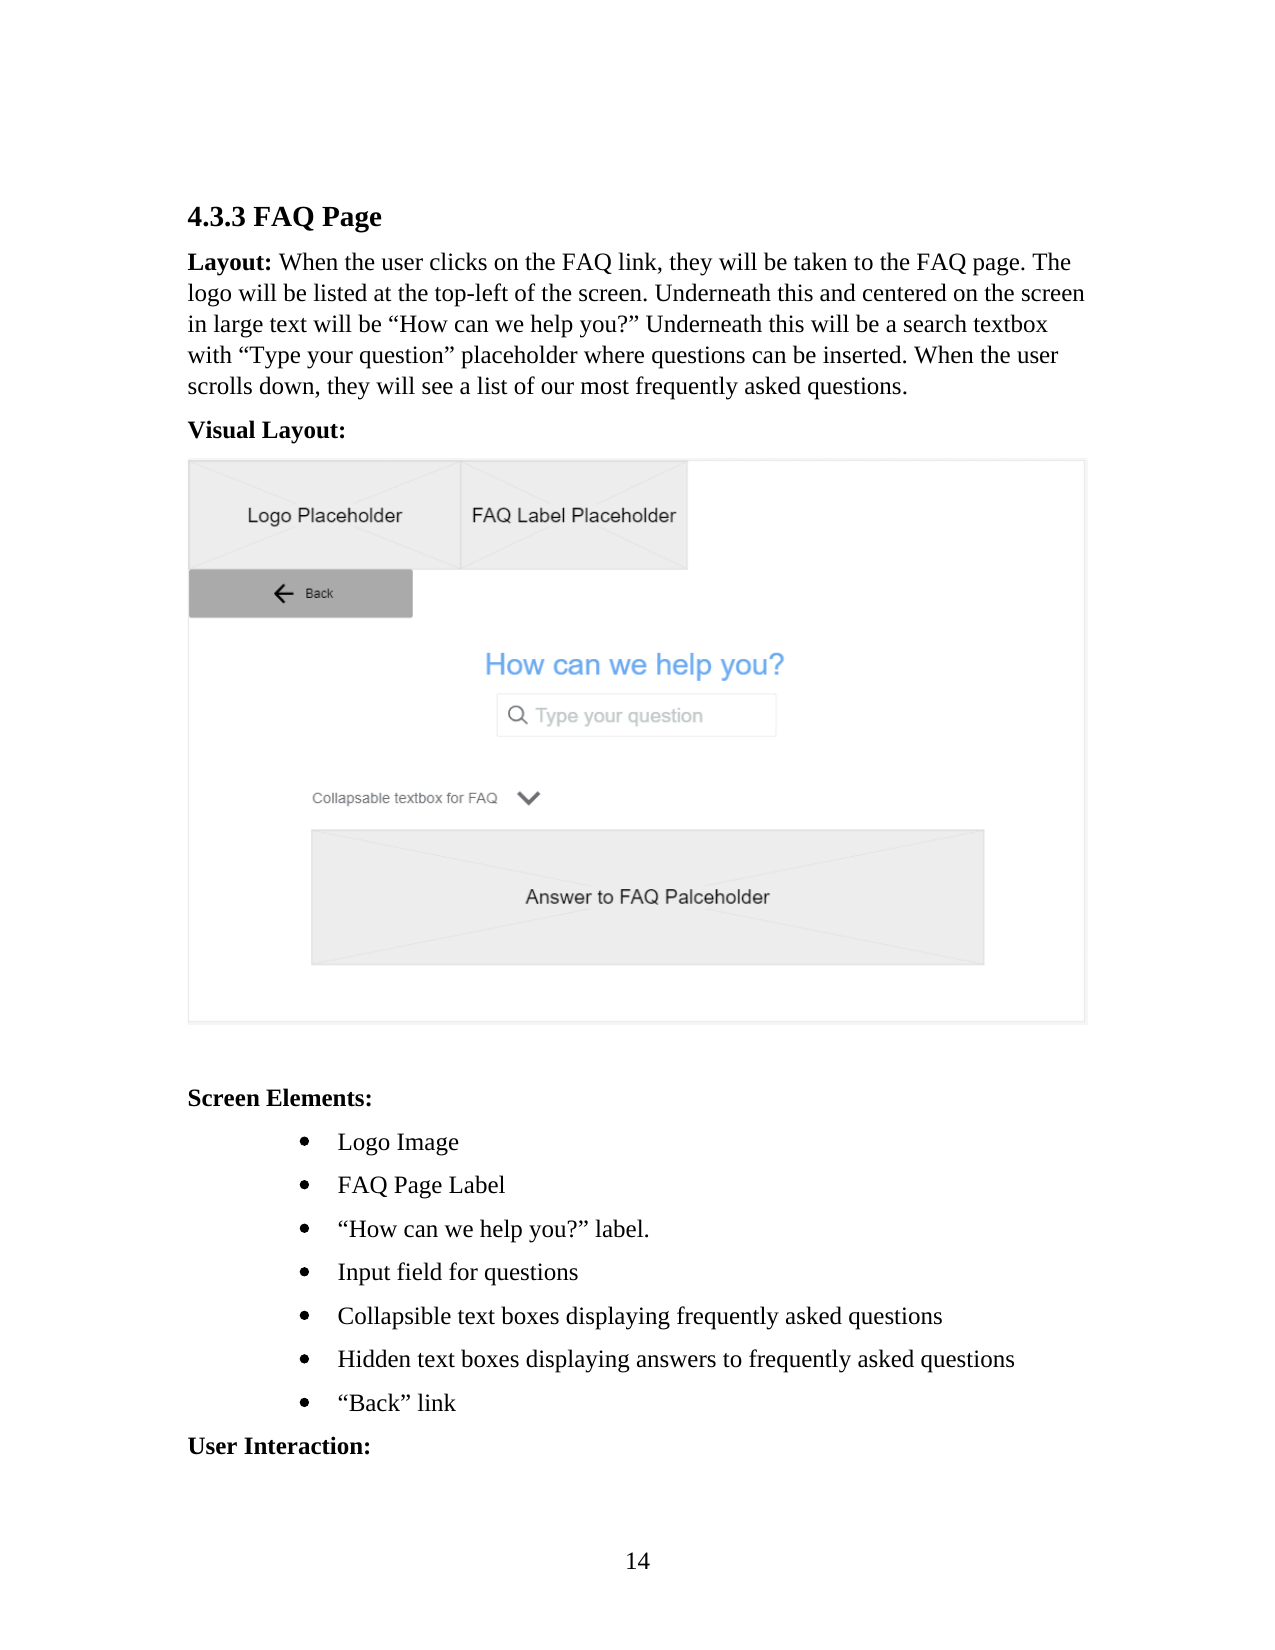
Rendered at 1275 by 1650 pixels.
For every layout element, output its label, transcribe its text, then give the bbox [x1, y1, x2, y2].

list FAQ Page Label [300, 1170, 1087, 1199]
list Hidden text boxes displaying answers to frequently asked questions [300, 1344, 1087, 1373]
list “Back” link [300, 1388, 1087, 1417]
list Input field for questions [300, 1257, 1087, 1286]
text Layout: When the user clicks on the FAQ link, they will be taken to the FAQ page. The logo will be listed at the top-left of the screen. Underneath this and centered on the screen in large text will be “How can we help you?” Underneath this will be a search textbox with “Type your question” placeholder where questions can be inserted. When the user scrolls down, they will see a list of our most frequently asked questions. [187, 247, 1087, 400]
list “How can we help you?” label. [300, 1214, 1087, 1242]
text User Interaction: [187, 1431, 1087, 1460]
text Screen Elements: [187, 1083, 1087, 1112]
text 4.3.3 FAQ Page [187, 199, 1087, 232]
list Logo Image [300, 1127, 1087, 1155]
list Collapsible text boxes displaying frequently asked questions [300, 1301, 1087, 1329]
picture [187, 458, 1088, 1025]
text Visual Layout: [187, 415, 1087, 444]
